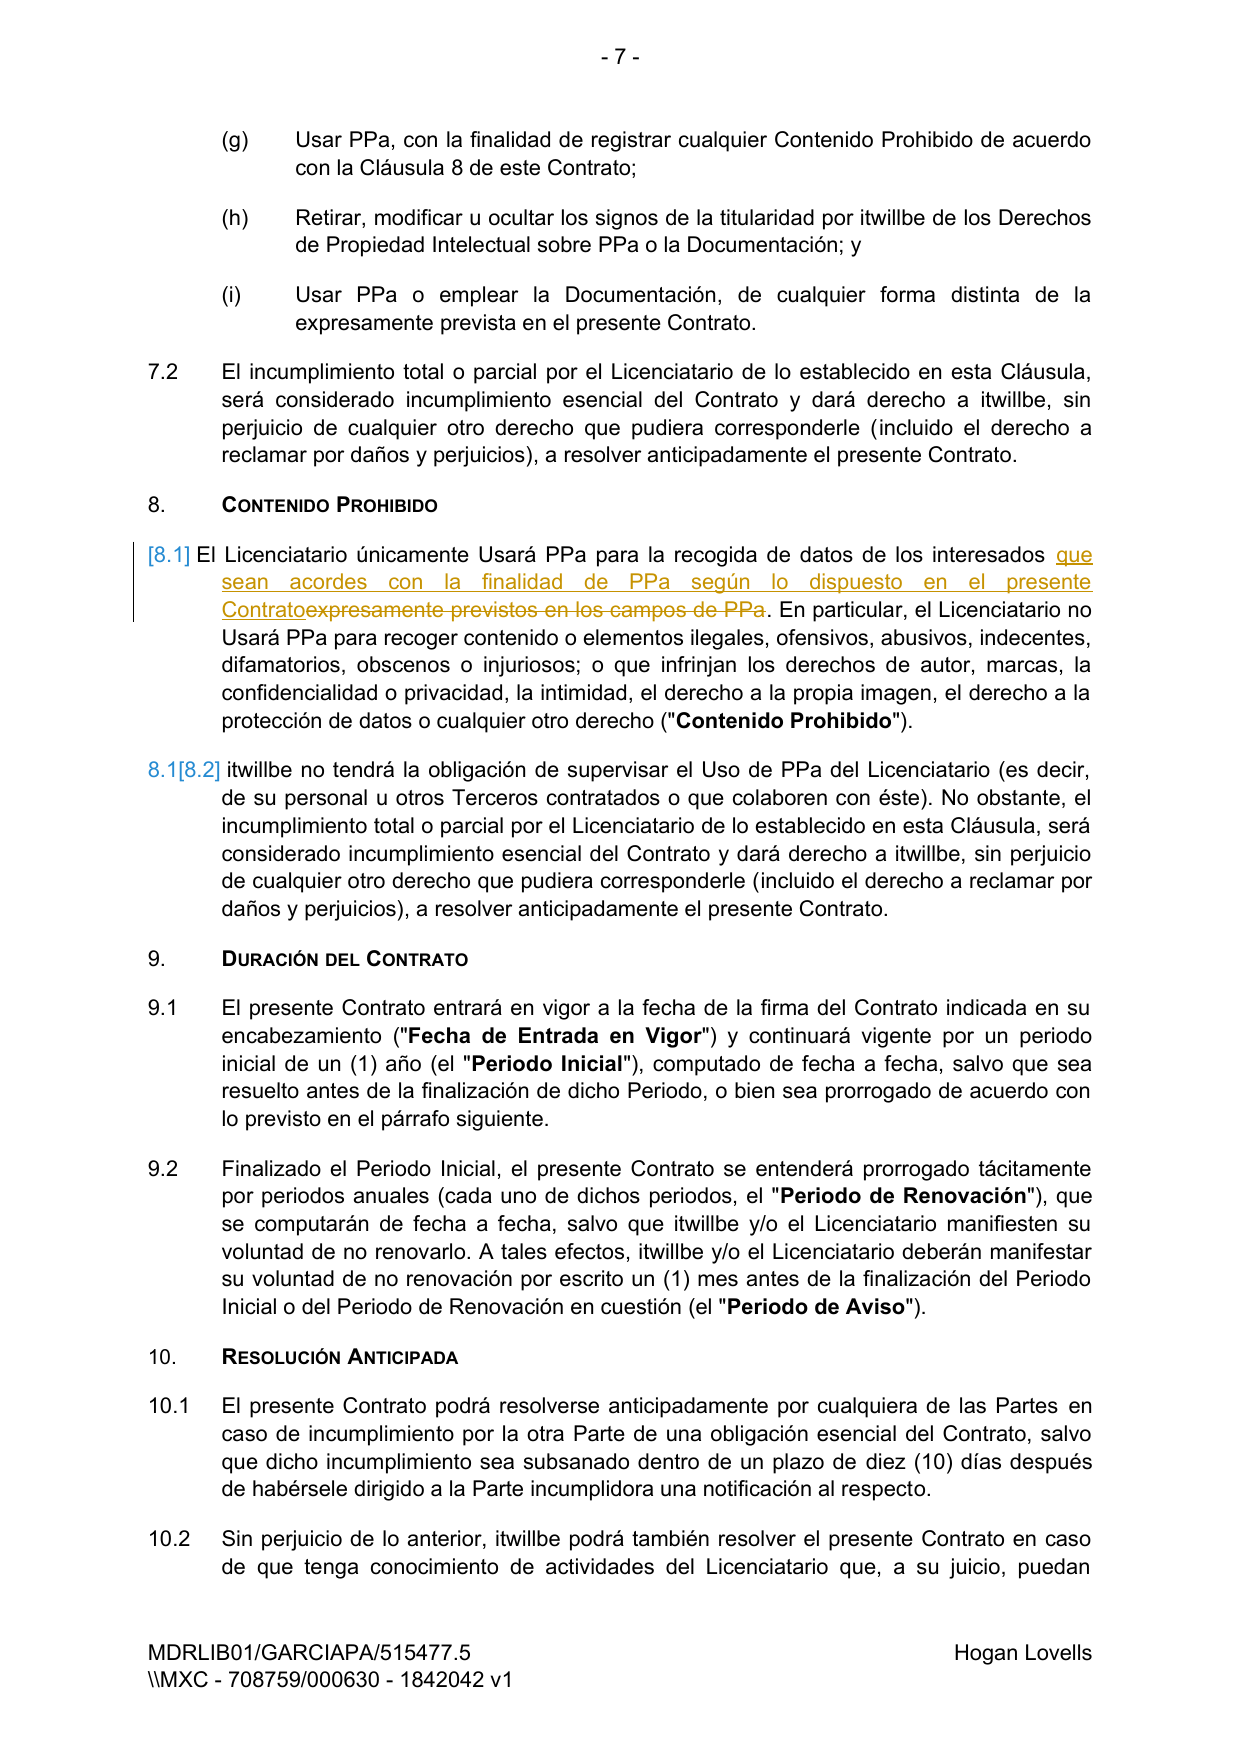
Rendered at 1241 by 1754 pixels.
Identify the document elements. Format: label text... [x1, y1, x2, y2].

text El presente Contrato podrá resolverse anticipadamente por cualquiera de las Partes en caso de incumplimiento por la otra Parte de una obligación esencial del Contrato, salvo que dicho incumplimiento sea subsanado dentro de un plazo de diez (10) días después de habérsele dirigido a la Parte incumplidora una notificación al respecto. [148, 1393, 1093, 1502]
text Duración del Contrato [148, 946, 1093, 971]
text El Licenciatario únicamente Usará PPa para la recogida de datos de los interesados . En particular, el Licenciatario no Usará PPa para recoger contenido o elementos ilegales, ofensivos, abusivos, indecentes, difamatorios, obscenos o injuriosos; o que infrinjan los derechos de autor, marcas, la confidencialidad o privacidad, la intimidad, el derecho a la propia imagen, el derecho a la protección de datos o cualquier otro derecho ("Contenido Prohibido"). [148, 542, 1093, 733]
text El presente Contrato entrará en vigor a la fecha de la firma del Contrato indicada en su encabezamiento ("Fecha de Entrada en Vigor") y continuará vigente por un periodo inicial de un (1) año (el "Periodo Inicial"), computado de fecha a fecha, salvo que sea resuelto antes de la finalización de dicho Periodo, o bien sea prorrogado de acuerdo con lo previsto en el párrafo siguiente. [148, 995, 1093, 1131]
text Resolución Anticipada [148, 1344, 1093, 1369]
text El incumplimiento total o parcial por el Licenciatario de lo establecido en esta Cláusula, será considerado incumplimiento esencial del Contrato y dará derecho a itwillbe, sin perjuicio de cualquier otro derecho que pudiera corresponderle (incluido el derecho a reclamar por daños y perjuicios), a resolver anticipadamente el presente Contrato. [148, 359, 1093, 468]
text Contenido Prohibido [148, 492, 1093, 517]
text Usar PPa, con la finalidad de registrar cualquier Contenido Prohibido de acuerdo con la Cláusula 8 de este Contrato; [221, 127, 1093, 180]
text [148, 1526, 1093, 1579]
text itwillbe no tendrá la obligación de supervisar el Uso de PPa del Licenciatario (es decir, de su personal u otros Terceros contratados o que colaboren con éste). No obstante, el incumplimiento total o parcial por el Licenciatario de lo establecido en esta Cláusula, será considerado incumplimiento esencial del Contrato y dará derecho a itwillbe, sin perjuicio de cualquier otro derecho que pudiera corresponderle (incluido el derecho a reclamar por daños y perjuicios), a resolver anticipadamente el presente Contrato. [148, 757, 1093, 921]
text Retirar, modificar u ocultar los signos de la titularidad por itwillbe de los Derechos de Propiedad Intelectual sobre PPa o la Documentación; y [221, 205, 1093, 258]
text Finalizado el Periodo Inicial, el presente Contrato se entenderá prorrogado tácitamente por periodos anuales (cada uno de dichos periodos, el "Periodo de Renovación"), que se computarán de fecha a fecha, salvo que itwillbe y/o el Licenciatario manifiesten su voluntad de no renovarlo. A tales efectos, itwillbe y/o el Licenciatario deberán manifestar su voluntad de no renovación por escrito un (1) mes antes de la finalización del Periodo Inicial o del Periodo de Renovación en cuestión (el "Periodo de Aviso"). [148, 1156, 1093, 1319]
text Usar PPa o emplear la Documentación, de cualquier forma distinta de la expresamente prevista en el presente Contrato. [221, 282, 1093, 335]
